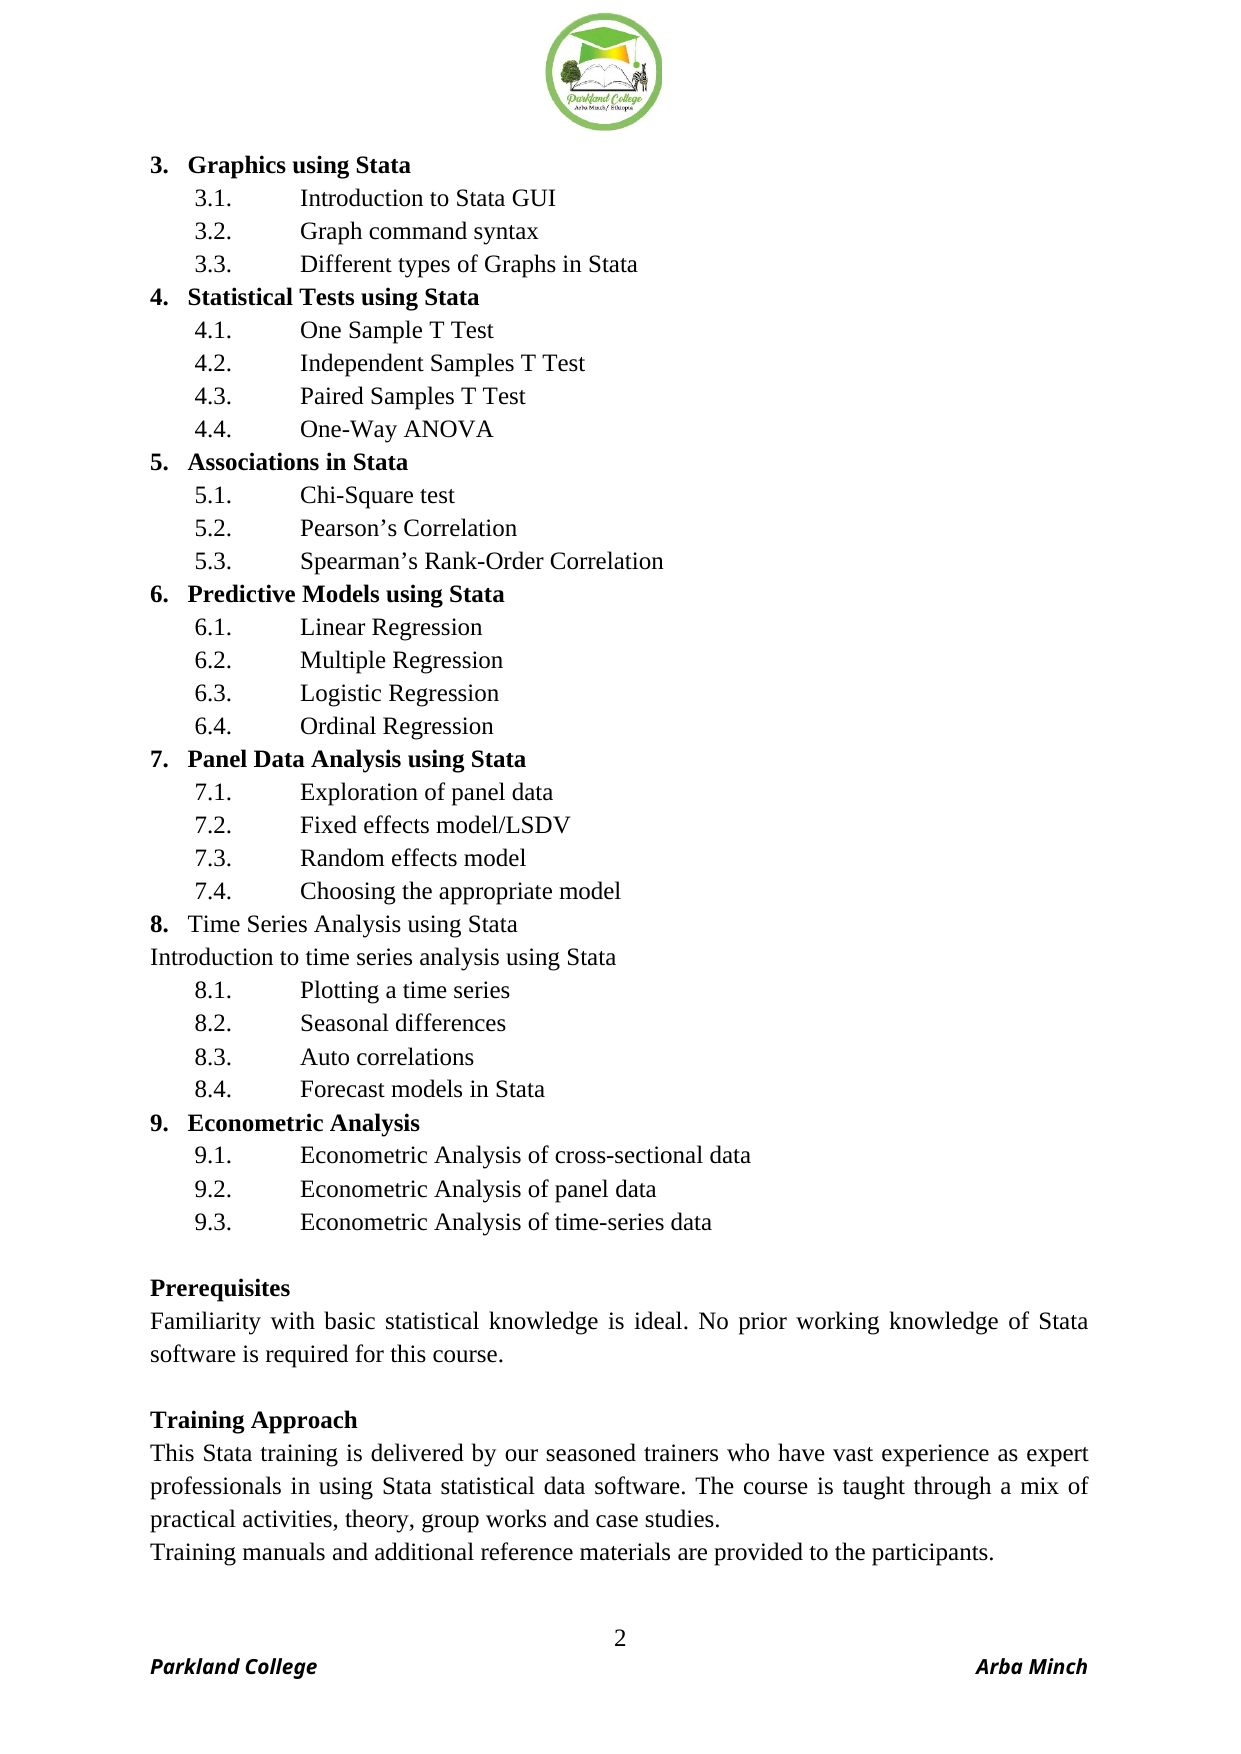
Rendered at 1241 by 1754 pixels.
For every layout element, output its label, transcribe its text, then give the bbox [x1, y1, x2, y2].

list Graph command syntax [194, 216, 1090, 245]
text Prerequisites [150, 1273, 1090, 1301]
list Time Series Analysis using Stata [150, 909, 1090, 938]
list Econometric Analysis of time-series data [194, 1207, 1090, 1235]
list Auto correlations [194, 1042, 1090, 1070]
picture [543, 12, 662, 131]
list Introduction to Stata GUI [194, 183, 1090, 212]
text Introduction to time series analysis using Stata [150, 942, 1090, 971]
list Chi-Square test [194, 480, 1090, 509]
list Linear Regression [194, 612, 1090, 641]
text This Stata training is delivered by our seasoned trainers who have vast experience as expert professionals in using Stata statistical data software. The course is taught through a mix of practical activities, theory, group works and case studies. [150, 1438, 1090, 1533]
list Forecast models in Stata [194, 1074, 1090, 1103]
list Random effects model [194, 843, 1090, 872]
list Seasonal differences [194, 1008, 1090, 1037]
list Panel Data Analysis using Stata [150, 744, 1090, 773]
list One-Way ANOVA [194, 414, 1090, 443]
list Statistical Tests using Stata [150, 282, 1090, 311]
list Graphics using Stata [150, 150, 1090, 179]
text Training Approach [150, 1405, 1090, 1433]
list Choosing the appropriate model [194, 876, 1090, 905]
list Associations in Stata [150, 447, 1090, 476]
list Independent Samples T Test [194, 348, 1090, 377]
list Econometric Analysis of cross-sectional data [194, 1141, 1090, 1169]
list One Sample T Test [194, 315, 1090, 344]
list Ordinal Regression [194, 711, 1090, 740]
list Econometric Analysis [150, 1108, 1090, 1136]
list Pearson’s Correlation [194, 513, 1090, 542]
list Exploration of panel data [194, 777, 1090, 806]
list Econometric Analysis of panel data [194, 1174, 1090, 1202]
list Different types of Graphs in Stata [194, 249, 1090, 278]
list Fixed effects model/LSDV [194, 810, 1090, 839]
list Spearman’s Rank-Order Correlation [194, 546, 1090, 575]
list Logistic Regression [194, 678, 1090, 707]
text Familiarity with basic statistical knowledge is ideal. No prior working knowledge of Stata software is required for this course. [150, 1306, 1090, 1367]
list Predictive Models using Stata [150, 579, 1090, 608]
list Plotting a time series [194, 976, 1090, 1004]
list Paired Samples T Test [194, 381, 1090, 410]
list Multiple Regression [194, 645, 1090, 674]
text Training manuals and additional reference materials are provided to the participants. [150, 1537, 1090, 1566]
